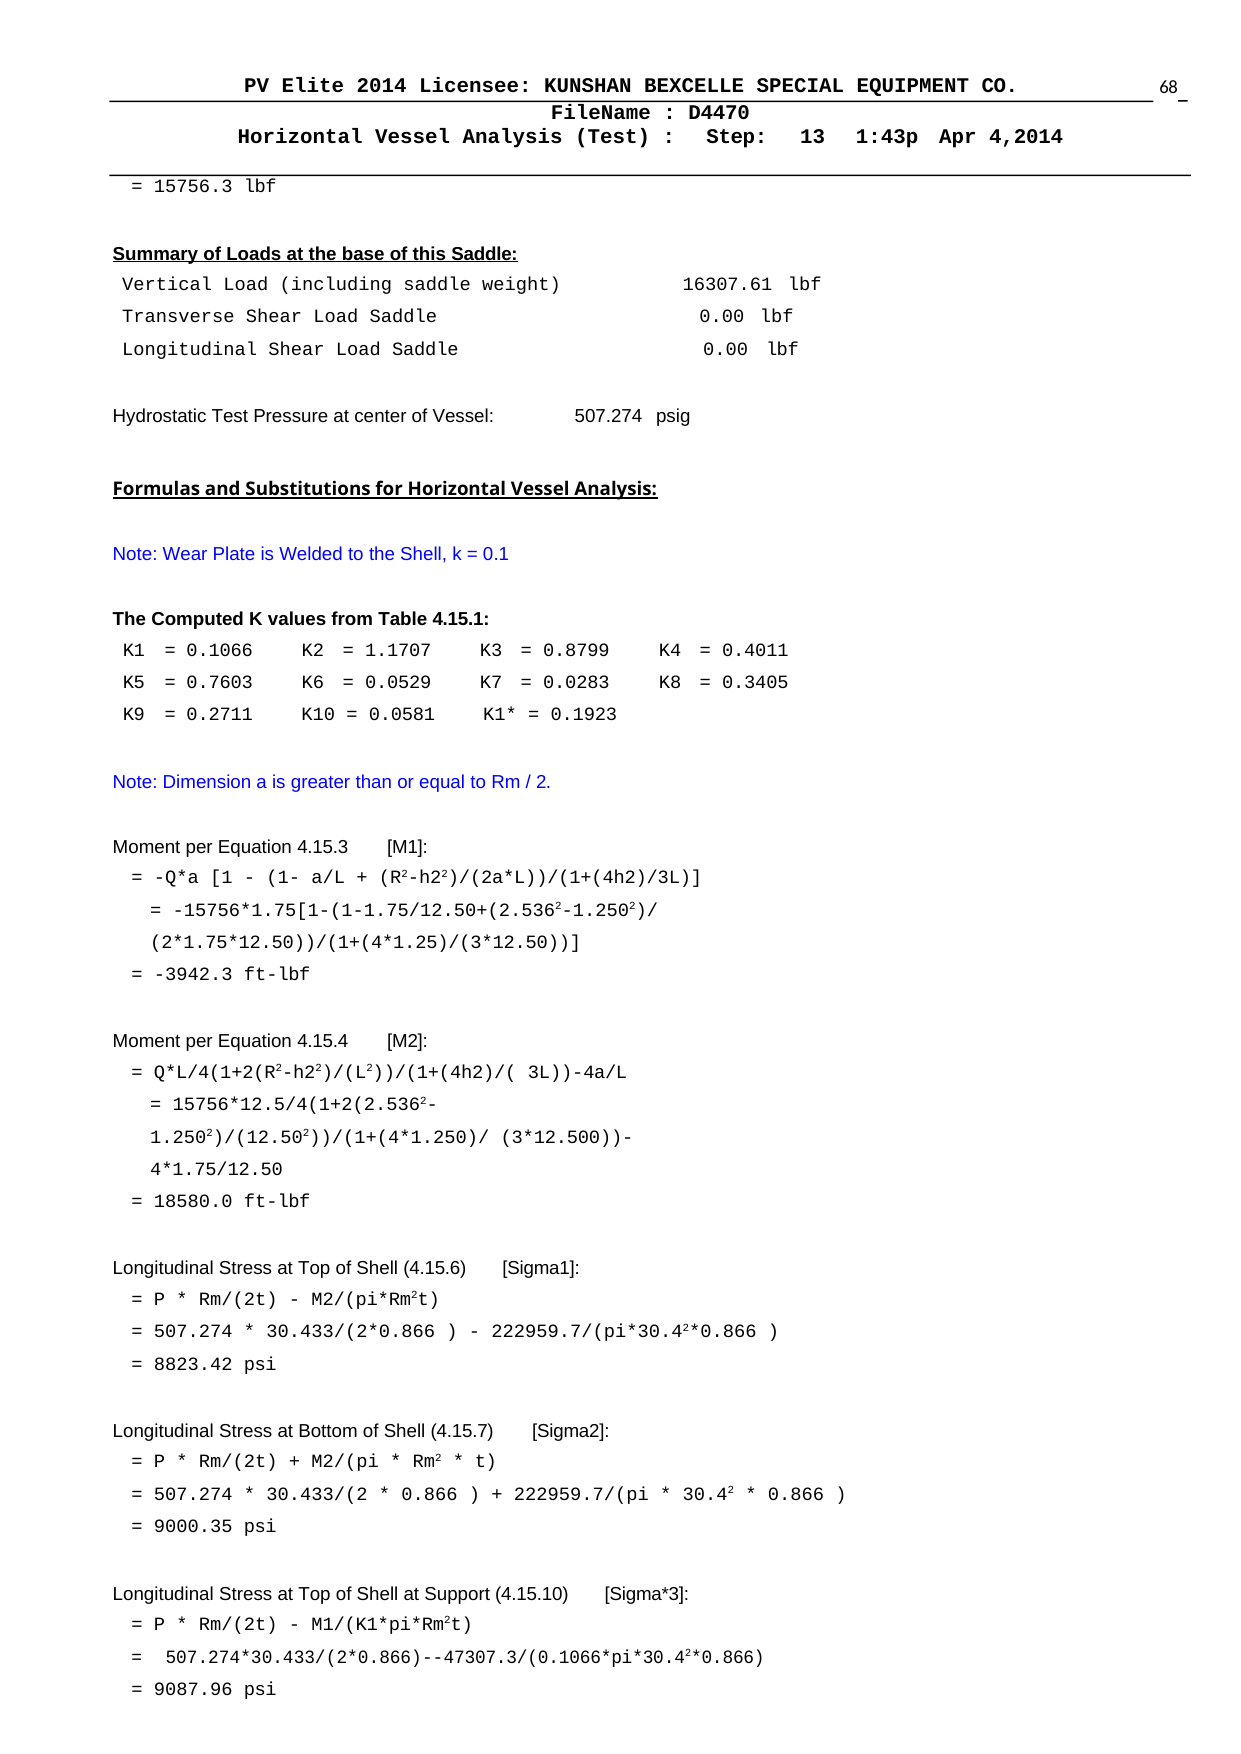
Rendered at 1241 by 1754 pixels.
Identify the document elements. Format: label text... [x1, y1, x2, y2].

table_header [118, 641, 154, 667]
text Vertical Load (including saddle weight) 16307.61 lbf Transverse Shear Load Saddle 0.00 lbf [122, 275, 825, 328]
text Note: Dimension a is greater than or equal to Rm / 2. [112, 770, 1203, 792]
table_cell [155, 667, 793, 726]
text = 507.274 * 30.433/(2*0.866 ) - 222959.7/(pi*30.42*0.866 ) [131, 1322, 1203, 1343]
text = -Q*a [1 - (1- a/L + (R2-h22)/(2a*L))/(1+(4h2)/3L)] [131, 868, 1203, 889]
text = 507.274 * 30.433/(2 * 0.866 ) + 222959.7/(pi * 30.42 * 0.866 ) [131, 1485, 1203, 1506]
text = 9000.35 psi [131, 1517, 1203, 1538]
text = 9087.96 psi [131, 1680, 1203, 1701]
text = 18580.0 ft-lbf [131, 1192, 1203, 1213]
text = P * Rm/(2t) + M2/(pi * Rm2 * t) [131, 1452, 1203, 1473]
text = P * Rm/(2t) - M2/(pi*Rm2t) [131, 1290, 1203, 1311]
text Moment per Equation 4.15.3 [M1]: [112, 835, 1203, 857]
text Moment per Equation 4.15.4 [M2]: [112, 1030, 1203, 1052]
text Longitudinal Shear Load Saddle 0.00 lbf [122, 339, 1203, 361]
text Longitudinal Stress at Bottom of Shell (4.15.7) [Sigma2]: [112, 1420, 1203, 1441]
text Longitudinal Stress at Top of Shell (4.15.6) [Sigma1]: [112, 1257, 1203, 1279]
text Longitudinal Stress at Top of Shell at Support (4.15.10) [Sigma*3]: [112, 1582, 1203, 1604]
subtitle The Computed K values from Table 4.15.1: [112, 608, 1203, 630]
text Summary of Loads at the base of this Saddle: [112, 243, 1203, 264]
text Horizontal Vessel Analysis (Test) : Step: 13 1:43p Apr 4,2014 [97, 126, 1203, 149]
text = 15756.3 lbf [131, 177, 1203, 198]
text Hydrostatic Test Pressure at center of Vessel: 507.274 psig Formulas and Substitutions for Horizontal Vessel Analysis: Note: Wear Plate is Welded to the Shell, k = 0.1 [112, 404, 696, 564]
text = 507.274*30.433/(2*0.866)--47307.3/(0.1066*pi*30.42*0.866) [131, 1647, 1203, 1669]
text = 8823.42 psi [131, 1355, 1203, 1376]
text = P * Rm/(2t) - M1/(K1*pi*Rm2t) [131, 1615, 1203, 1636]
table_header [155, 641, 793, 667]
text = Q*L/4(1+2(R2-h22)/(L2))/(1+(4h2)/( 3L))-4a/L [131, 1063, 1203, 1084]
text FileName : D4470 [98, 102, 1203, 126]
text = 15756*12.5/4(1+2(2.5362-1.2502)/(12.502))/(1+(4*1.250)/ (3*12.500))-4*1.75/12.50 [150, 1095, 762, 1181]
text = -3942.3 ft-lbf [131, 965, 1203, 986]
text = -15756*1.75[1-(1-1.75/12.50+(2.5362-1.2502)/ (2*1.75*12.50))/(1+(4*1.25)/(3*12.50))] [150, 901, 863, 954]
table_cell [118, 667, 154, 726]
